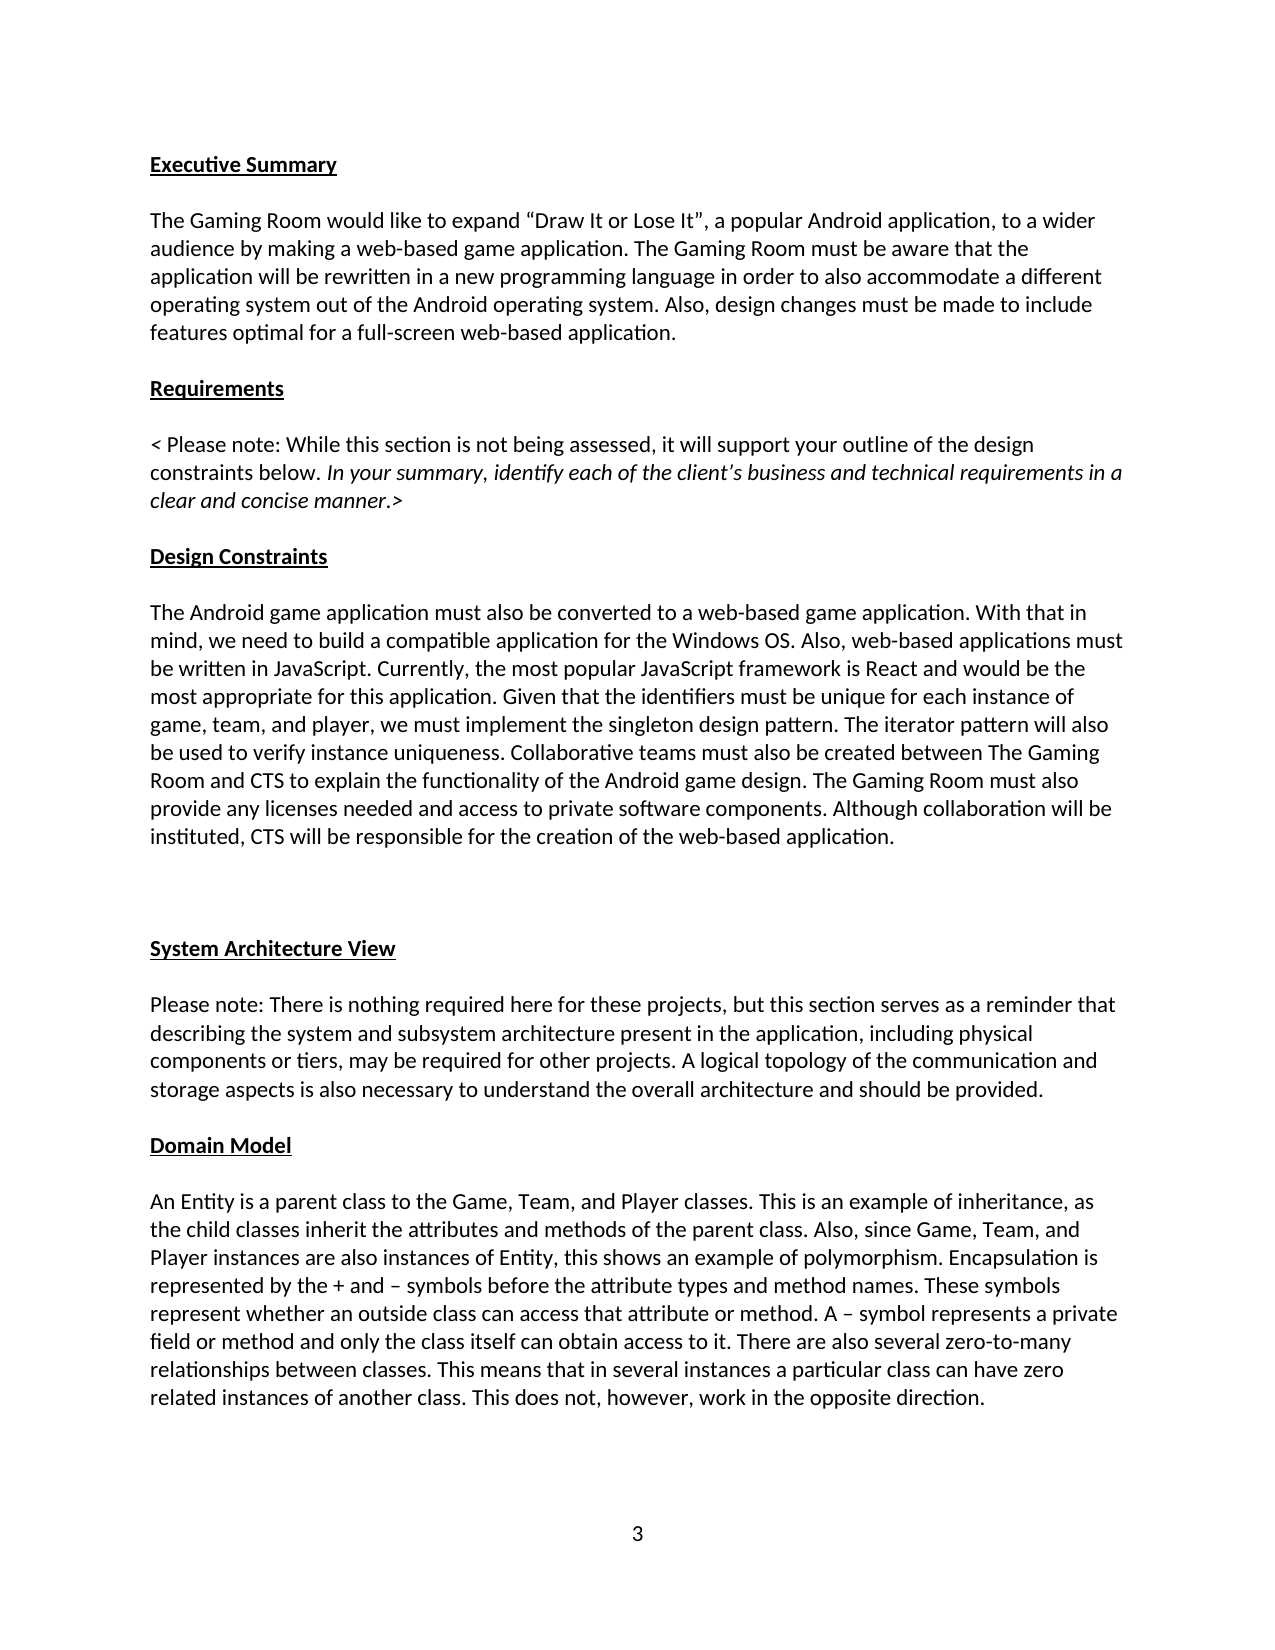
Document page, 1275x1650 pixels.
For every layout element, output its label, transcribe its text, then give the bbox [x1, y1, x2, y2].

text An Entity is a parent class to the Game, Team, and Player classes. This is an example of inheritance, as the child classes inherit the attributes and methods of the parent class. Also, since Game, Team, and Player instances are also instances of Entity, this shows an example of polymorphism. Encapsulation is represented by the + and – symbols before the attribute types and method names. These symbols represent whether an outside class can access that attribute or method. A – symbol represents a private field or method and only the class itself can obtain access to it. There are also several zero-to-many relationships between classes. This means that in several instances a particular class can have zero related instances of another class. This does not, however, work in the opposite direction. [150, 1187, 1125, 1411]
subtitle Design Constraints [150, 542, 1125, 570]
subtitle Executive Summary [150, 150, 1125, 178]
subtitle System Architecture View [150, 934, 1125, 963]
text < Please note: While this section is not being assessed, it will support your outline of the design constraints below. In your summary, identify each of the client’s business and technical requirements in a clear and concise manner.> [150, 430, 1125, 514]
subtitle Domain Model [150, 1131, 1125, 1159]
subtitle Requirements [150, 374, 1125, 402]
text The Android game application must also be converted to a web-based game application. With that in mind, we need to build a compatible application for the Windows OS. Also, web-based applications must be written in JavaScript. Currently, the most popular JavaScript framework is React and would be the most appropriate for this application. Given that the identifiers must be unique for each instance of game, team, and player, we must implement the singleton design pattern. The iterator pattern will also be used to verify instance uniqueness. Collaborative teams must also be created between The Gaming Room and CTS to explain the functionality of the Android game design. The Gaming Room must also provide any licenses needed and access to private software components. Although collaboration will be instituted, CTS will be responsible for the creation of the web-based application. [150, 598, 1125, 851]
text Please note: There is nothing required here for these projects, but this section serves as a reminder that describing the system and subsystem architecture present in the application, including physical components or tiers, may be required for other projects. A logical topology of the communication and storage aspects is also necessary to understand the overall architecture and should be provided. [150, 991, 1125, 1103]
text The Gaming Room would like to expand “Draw It or Lose It”, a popular Android application, to a wider audience by making a web-based game application. The Gaming Room must be aware that the application will be rewritten in a new programming language in order to also accommodate a different operating system out of the Android operating system. Also, design changes must be made to include features optimal for a full-screen web-based application. [150, 206, 1125, 346]
